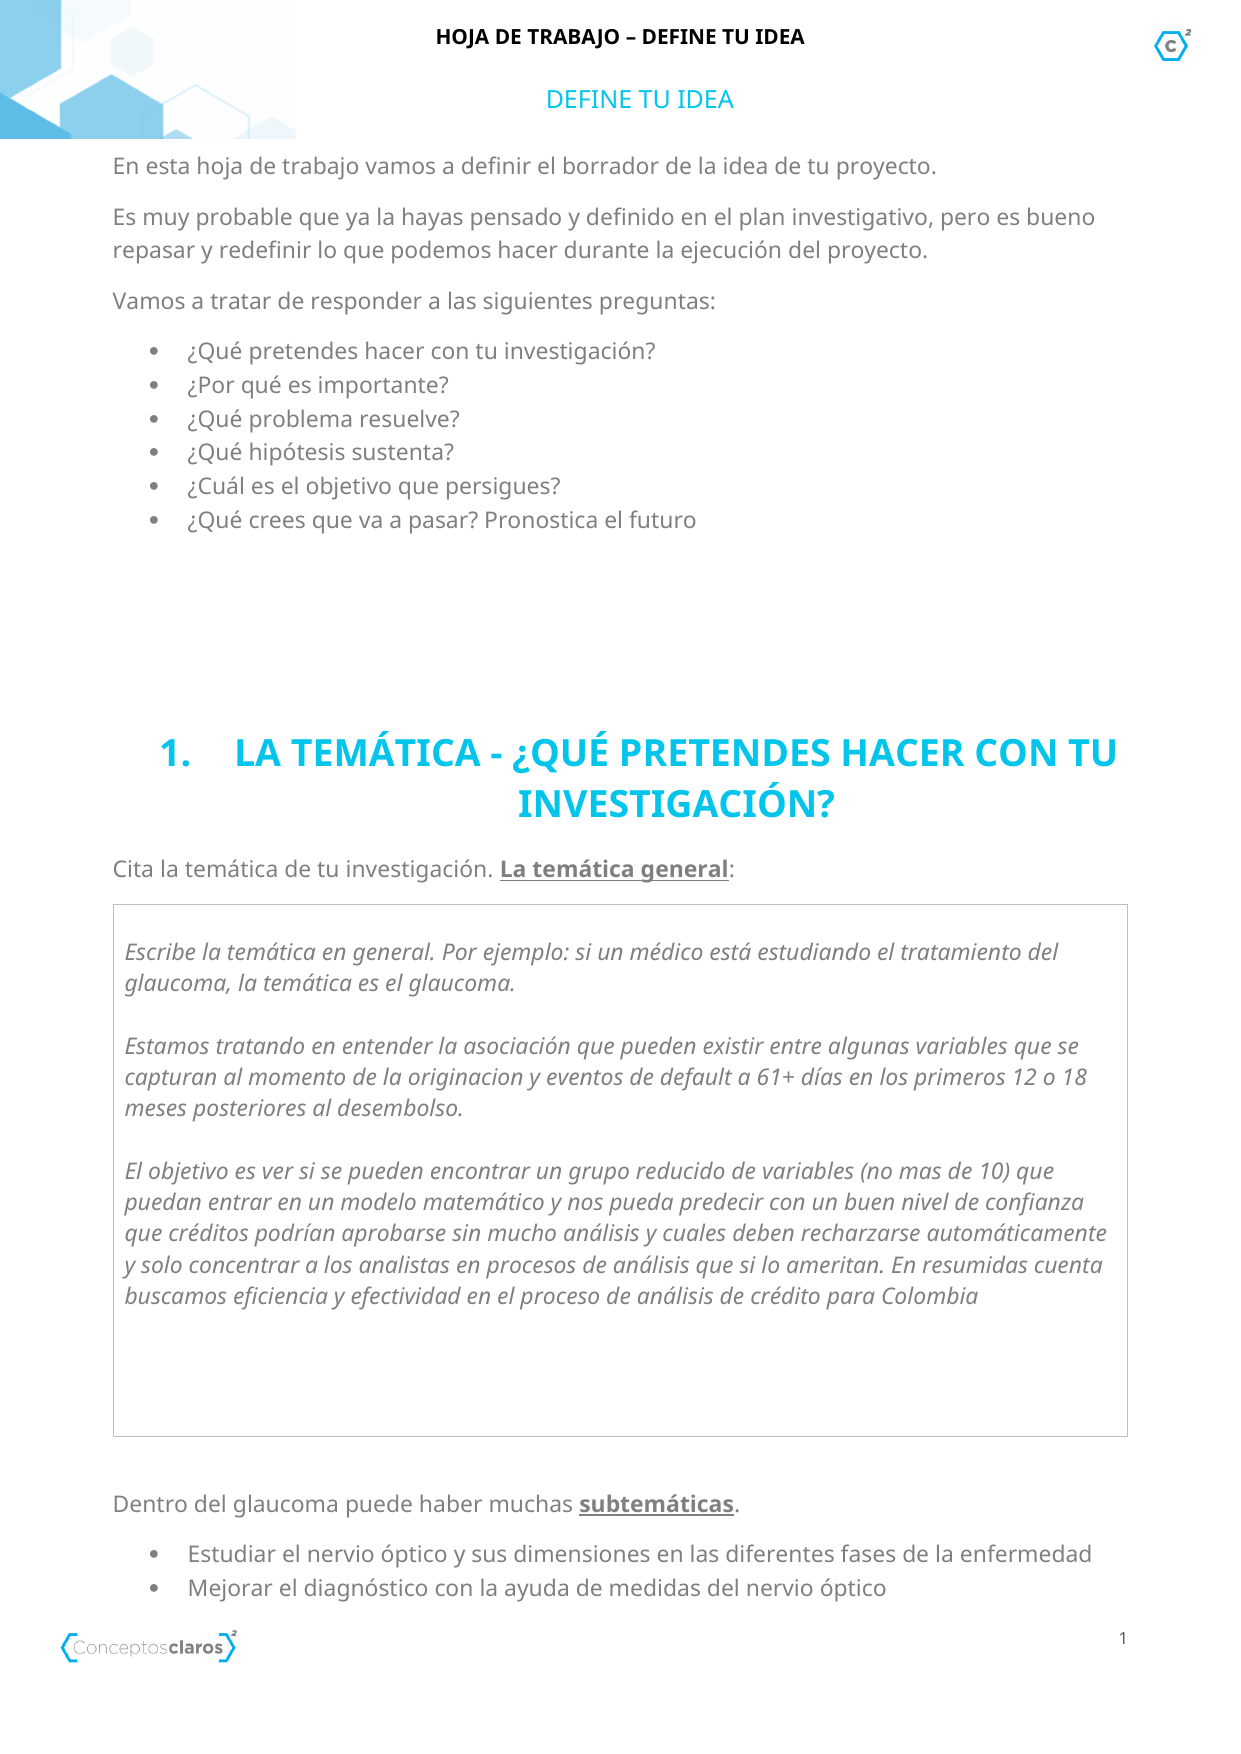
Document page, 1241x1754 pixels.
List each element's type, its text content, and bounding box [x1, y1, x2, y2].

list ¿Cuál es el objetivo que persigues? [150, 470, 1128, 501]
picture [57, 1627, 241, 1664]
list Estudiar el nervio óptico y sus dimensiones en las diferentes fases de la enfermedad [150, 1538, 1128, 1569]
text Dentro del glaucoma puede haber muchas subtemáticas. [112, 1487, 1128, 1519]
list Mejorar el diagnóstico con la ayuda de medidas del nervio óptico [150, 1572, 1128, 1603]
text Es muy probable que ya la hayas pensado y definido en el plan investigativo, pero es bueno repasar y redefinir lo que podemos hacer durante la ejecución del proyecto. [112, 200, 1128, 265]
picture [1146, 21, 1199, 67]
text Cita la temática de tu investigación. La temática general: [112, 853, 1128, 884]
list ¿Qué hipótesis sustenta? [150, 436, 1128, 467]
picture [0, 0, 296, 139]
list ¿Qué pretendes hacer con tu investigación? [150, 335, 1128, 366]
list ¿Por qué es importante? [150, 369, 1128, 400]
text En esta hoja de trabajo vamos a definir el borrador de la idea de tu proyecto. [112, 150, 1128, 181]
list ¿Qué crees que va a pasar? Pronostica el futuro [150, 504, 1128, 535]
table_header Escribe la temática en general. Por ejemplo: si un médico está estudiando el tratamiento del glaucoma, la temática es el glaucoma. Estamos tratando en entender la asociación que pueden existir entre algunas variables que se capturan al momento de la originacion y eventos de default a 61+ días en los primeros 12 o 18 meses posteriores al desembolso. El objetivo es ver si se pueden encontrar un grupo reducido de variables (no mas de 10) que puedan entrar en un modelo matemático y nos pueda predecir con un buen nivel de confianza que créditos podrían aprobarse sin mucho análisis y cuales deben recharzarse automáticamente y solo concentrar a los analistas en procesos de análisis que si lo ameritan. En resumidas cuenta buscamos eficiencia y efectividad en el proceso de análisis de crédito para Colombia [114, 905, 1127, 1436]
subtitle LA TEMÁTICA - ¿QUÉ PRETENDES HACER CON TU INVESTIGACIÓN? [150, 726, 1128, 828]
text Vamos a tratar de responder a las siguientes preguntas: [112, 284, 1128, 316]
list ¿Qué problema resuelve? [150, 402, 1128, 434]
